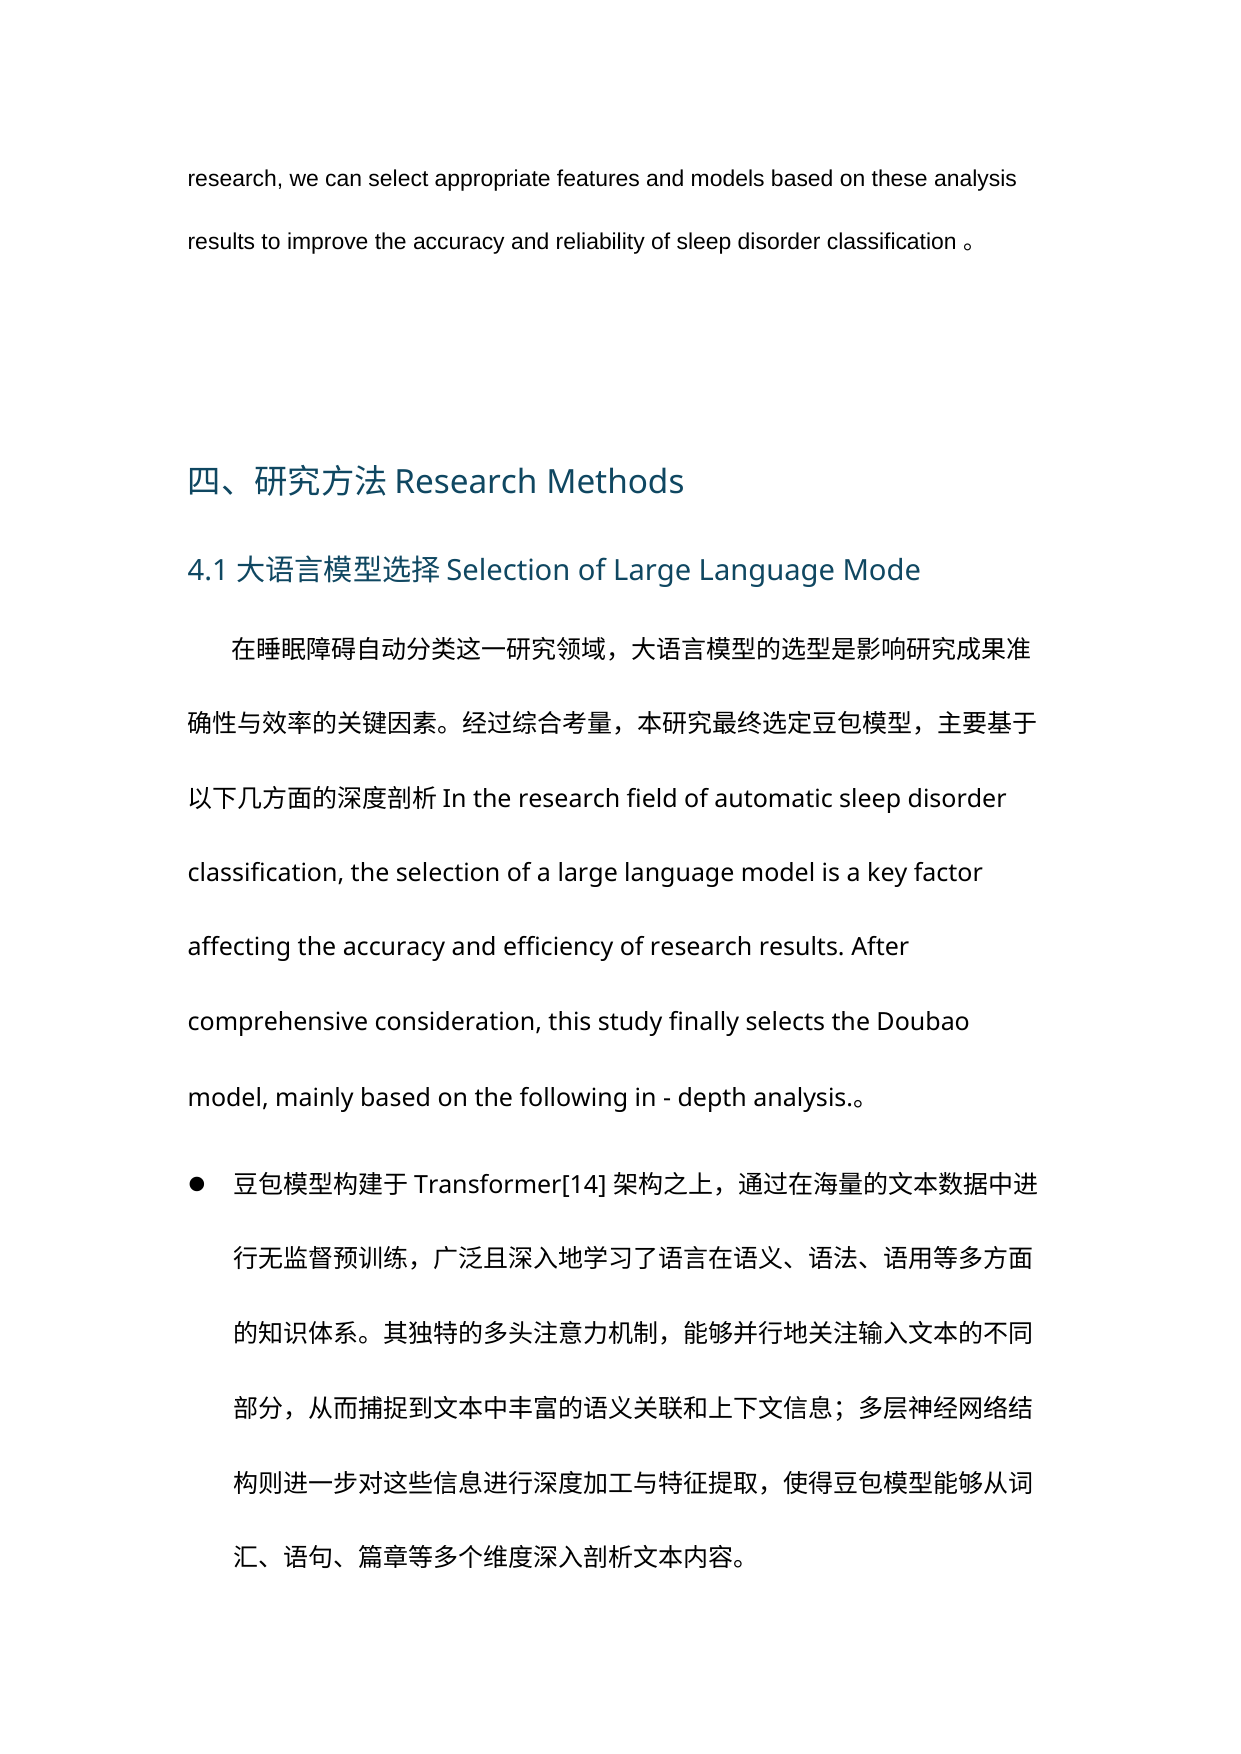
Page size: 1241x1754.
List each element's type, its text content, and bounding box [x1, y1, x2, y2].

list 豆包模型构建于 Transformer[14] 架构之上，通过在海量的文本数据中进行无监督预训练，广泛且深入地学习了语言在语义、语法、语用等多方面的知识体系。其独特的多头注意力机制，能够并行地关注输入文本的不同部分，从而捕捉到文本中丰富的语义关联和上下文信息；多层神经网络结构则进一步对这些信息进行深度加工与特征提取，使得豆包模型能够从词汇、语句、篇章等多个维度深入剖析文本内容。 [187, 1150, 1053, 1588]
text 在睡眠障碍自动分类这一研究领域，大语言模型的选型是影响研究成果准确性与效率的关键因素。经过综合考量，本研究最终选定豆包模型，主要基于以下几方面的深度剖析In the research field of automatic sleep disorder classification, the selection of a large language model is a key factor affecting the accuracy and efficiency of research results. After comprehensive consideration, this study finally selects the Doubao model, mainly based on the following in - depth analysis.。 [187, 615, 1053, 1128]
subtitle 4.1 大语言模型选择Selection of Large Language Mode [187, 535, 1053, 600]
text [187, 162, 1053, 272]
subtitle 四、研究方法Research Methods [187, 446, 1053, 511]
